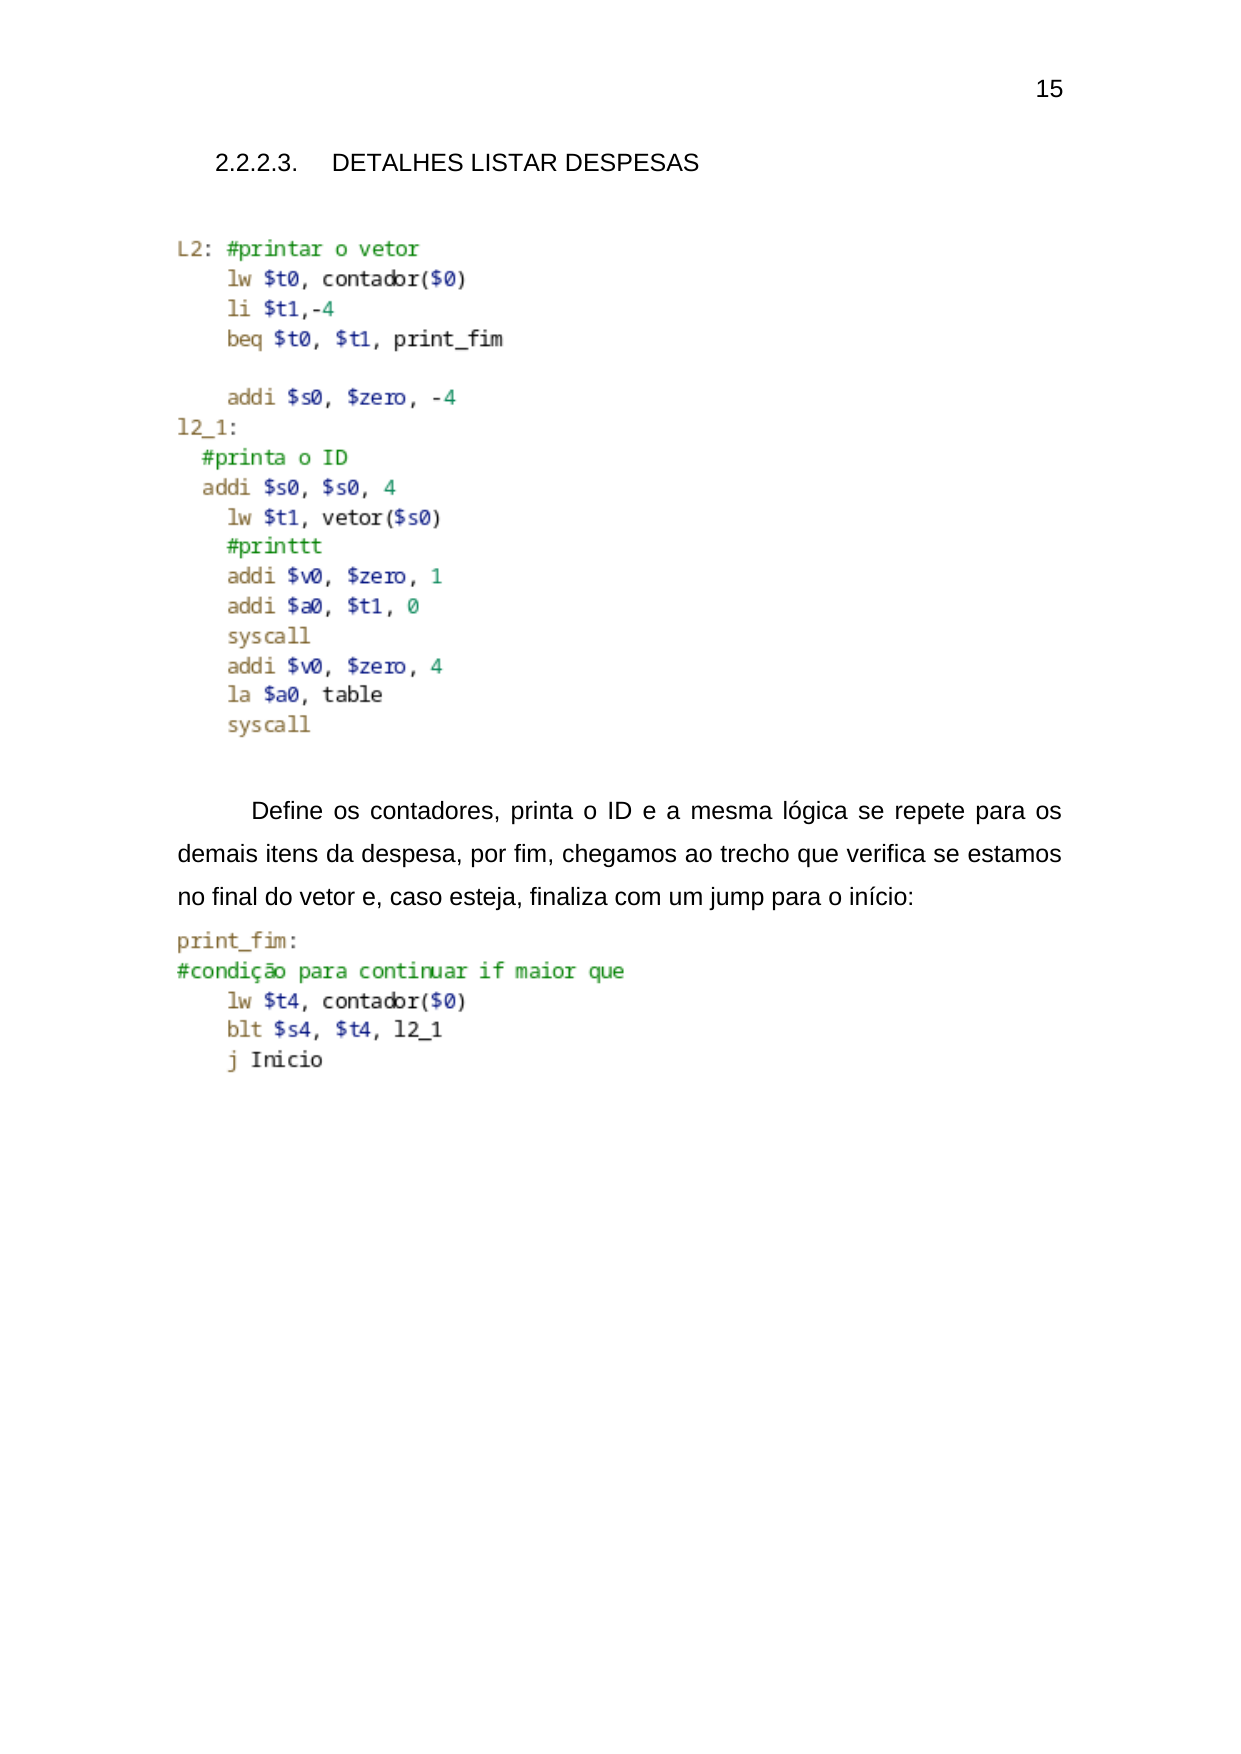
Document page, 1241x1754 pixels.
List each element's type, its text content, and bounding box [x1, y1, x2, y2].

text Define os contadores, printa o ID e a mesma lógica se repete para os demais itens da despesa, por fim, chegamos ao trecho que verifica se estamos no final do vetor e, caso esteja, finaliza com um jump para o início: [177, 796, 1063, 911]
subtitle DETALHES LISTAR DESPESAS [215, 148, 1063, 176]
